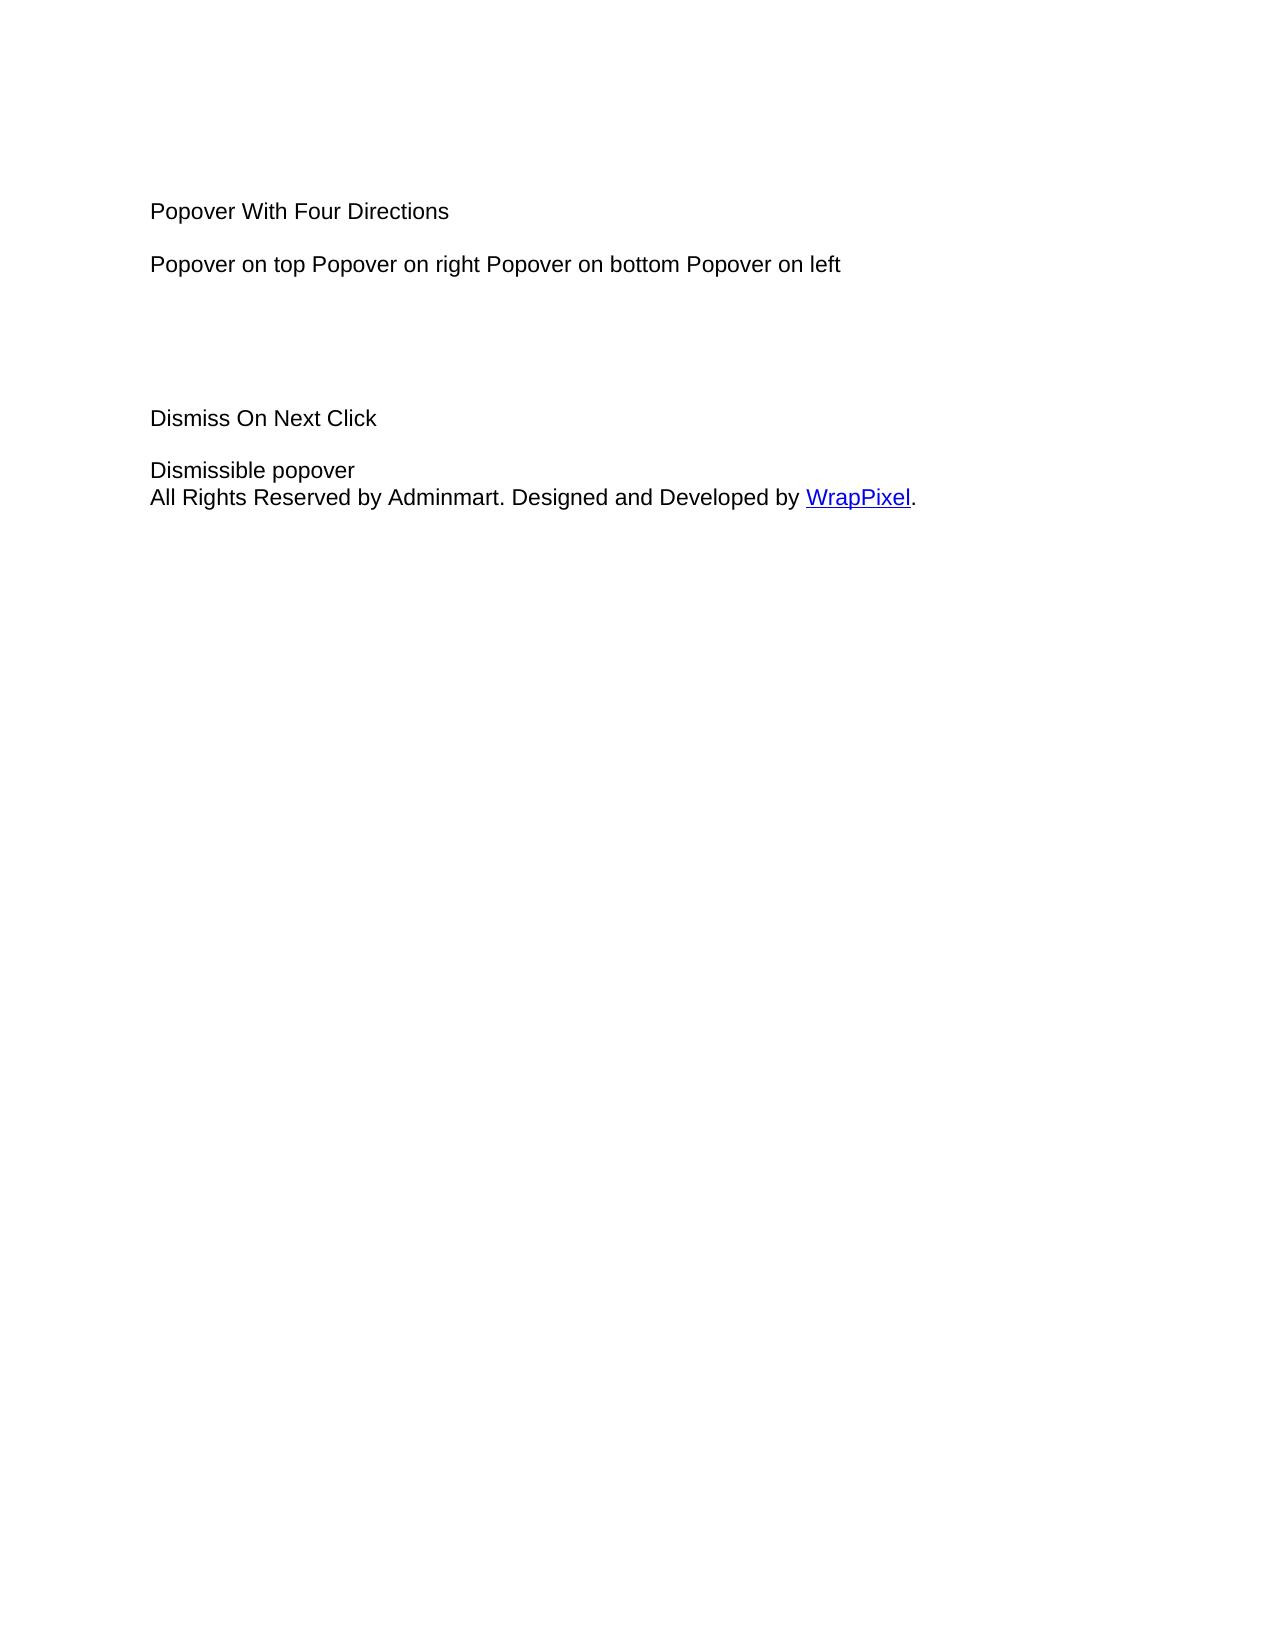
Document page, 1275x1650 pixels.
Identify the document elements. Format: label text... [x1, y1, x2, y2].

text Popover With Four Directions [150, 198, 1125, 224]
text All Rights Reserved by Adminmart. Designed and Developed by WrapPixel. [150, 484, 1125, 510]
text Dismissible popover [150, 457, 1125, 484]
text Popover on top Popover on right Popover on bottom Popover on left [150, 251, 1125, 277]
text Dismiss On Next Click [150, 404, 1125, 431]
